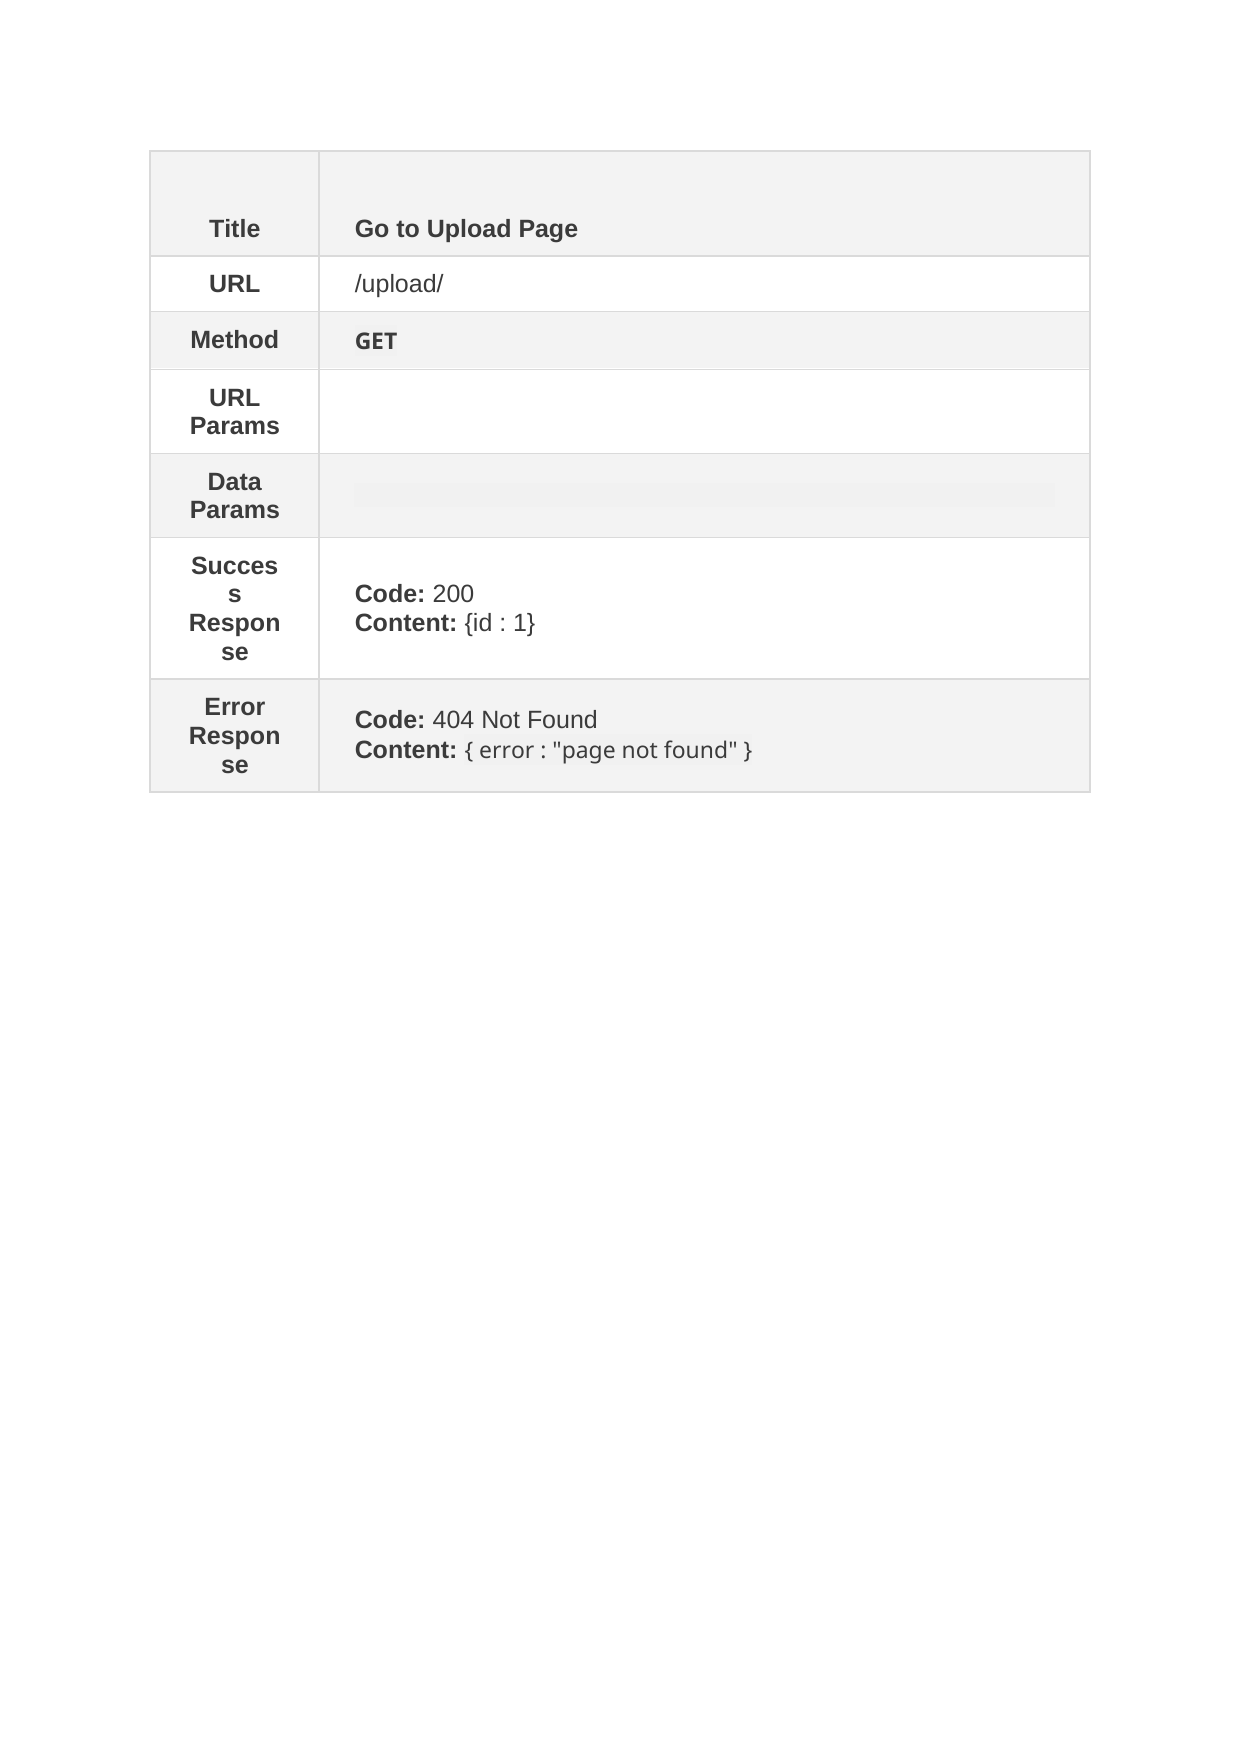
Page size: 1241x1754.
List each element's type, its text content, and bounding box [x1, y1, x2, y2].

table_cell [320, 454, 1089, 537]
table_cell [320, 370, 1089, 452]
table_cell URL [151, 257, 318, 311]
table_header Title [151, 152, 318, 255]
table_cell /upload/ [320, 257, 1089, 311]
table_header Go to Upload Page [320, 152, 1089, 255]
table_cell GET [320, 312, 1089, 368]
table_cell URL Params [151, 370, 318, 452]
table_cell Code: 404 Not Found Content: { error : "page not found" } [320, 680, 1089, 791]
table_cell Error Response [151, 680, 318, 791]
table_cell Data Params [151, 454, 318, 537]
table_cell Method [151, 312, 318, 368]
table_cell Success Response [151, 538, 318, 678]
table_cell Code: 200 Content: {id : 1} [320, 538, 1089, 678]
